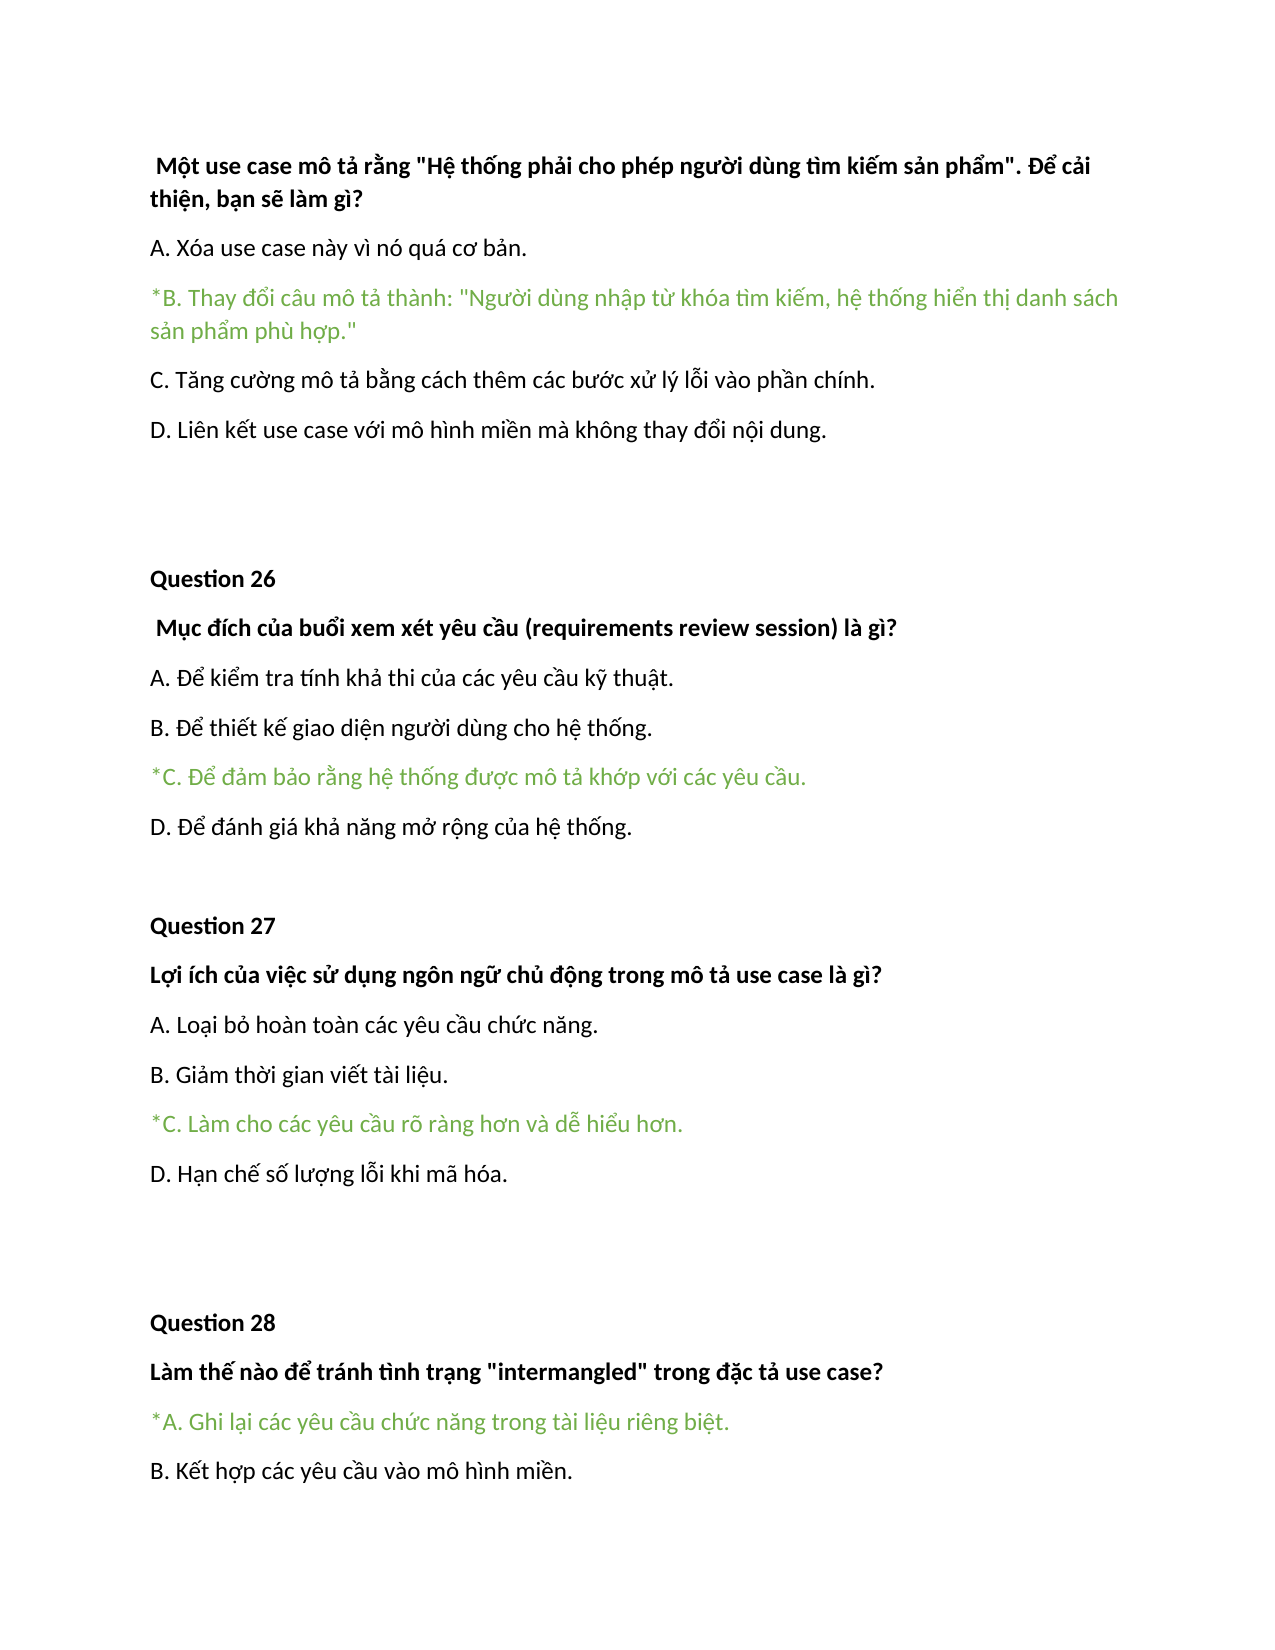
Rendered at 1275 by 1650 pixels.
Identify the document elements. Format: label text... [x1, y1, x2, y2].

text C. Tăng cường mô tả bằng cách thêm các bước xử lý lỗi vào phần chính. [150, 364, 1125, 395]
text D. Hạn chế số lượng lỗi khi mã hóa. [150, 1158, 1125, 1188]
text Một use case mô tả rằng "Hệ thống phải cho phép người dùng tìm kiếm sản phẩm". Để cải thiện, bạn sẽ làm gì? [150, 150, 1125, 213]
text *C. Làm cho các yêu cầu rõ ràng hơn và dễ hiểu hơn. [150, 1108, 1125, 1139]
text *B. Thay đổi câu mô tả thành: "Người dùng nhập từ khóa tìm kiếm, hệ thống hiển thị danh sách sản phẩm phù hợp." [150, 282, 1125, 346]
text B. Kết hợp các yêu cầu vào mô hình miền. [150, 1455, 1125, 1486]
text Question 27 [150, 910, 1125, 941]
text Làm thế nào để tránh tình trạng "intermangled" trong đặc tả use case? [150, 1356, 1125, 1387]
text B. Giảm thời gian viết tài liệu. [150, 1059, 1125, 1089]
text D. Để đánh giá khả năng mở rộng của hệ thống. [150, 811, 1125, 841]
text B. Để thiết kế giao diện người dùng cho hệ thống. [150, 712, 1125, 742]
text *C. Để đảm bảo rằng hệ thống được mô tả khớp với các yêu cầu. [150, 761, 1125, 792]
text Mục đích của buổi xem xét yêu cầu (requirements review session) là gì? [150, 612, 1125, 643]
text A. Xóa use case này vì nó quá cơ bản. [150, 232, 1125, 263]
text Question 28 [150, 1307, 1125, 1337]
text A. Loại bỏ hoàn toàn các yêu cầu chức năng. [150, 1009, 1125, 1040]
text *A. Ghi lại các yêu cầu chức năng trong tài liệu riêng biệt. [150, 1406, 1125, 1436]
text A. Để kiểm tra tính khả thi của các yêu cầu kỹ thuật. [150, 662, 1125, 693]
text Question 26 [150, 563, 1125, 593]
text D. Liên kết use case với mô hình miền mà không thay đổi nội dung. [150, 414, 1125, 445]
text Lợi ích của việc sử dụng ngôn ngữ chủ động trong mô tả use case là gì? [150, 959, 1125, 990]
